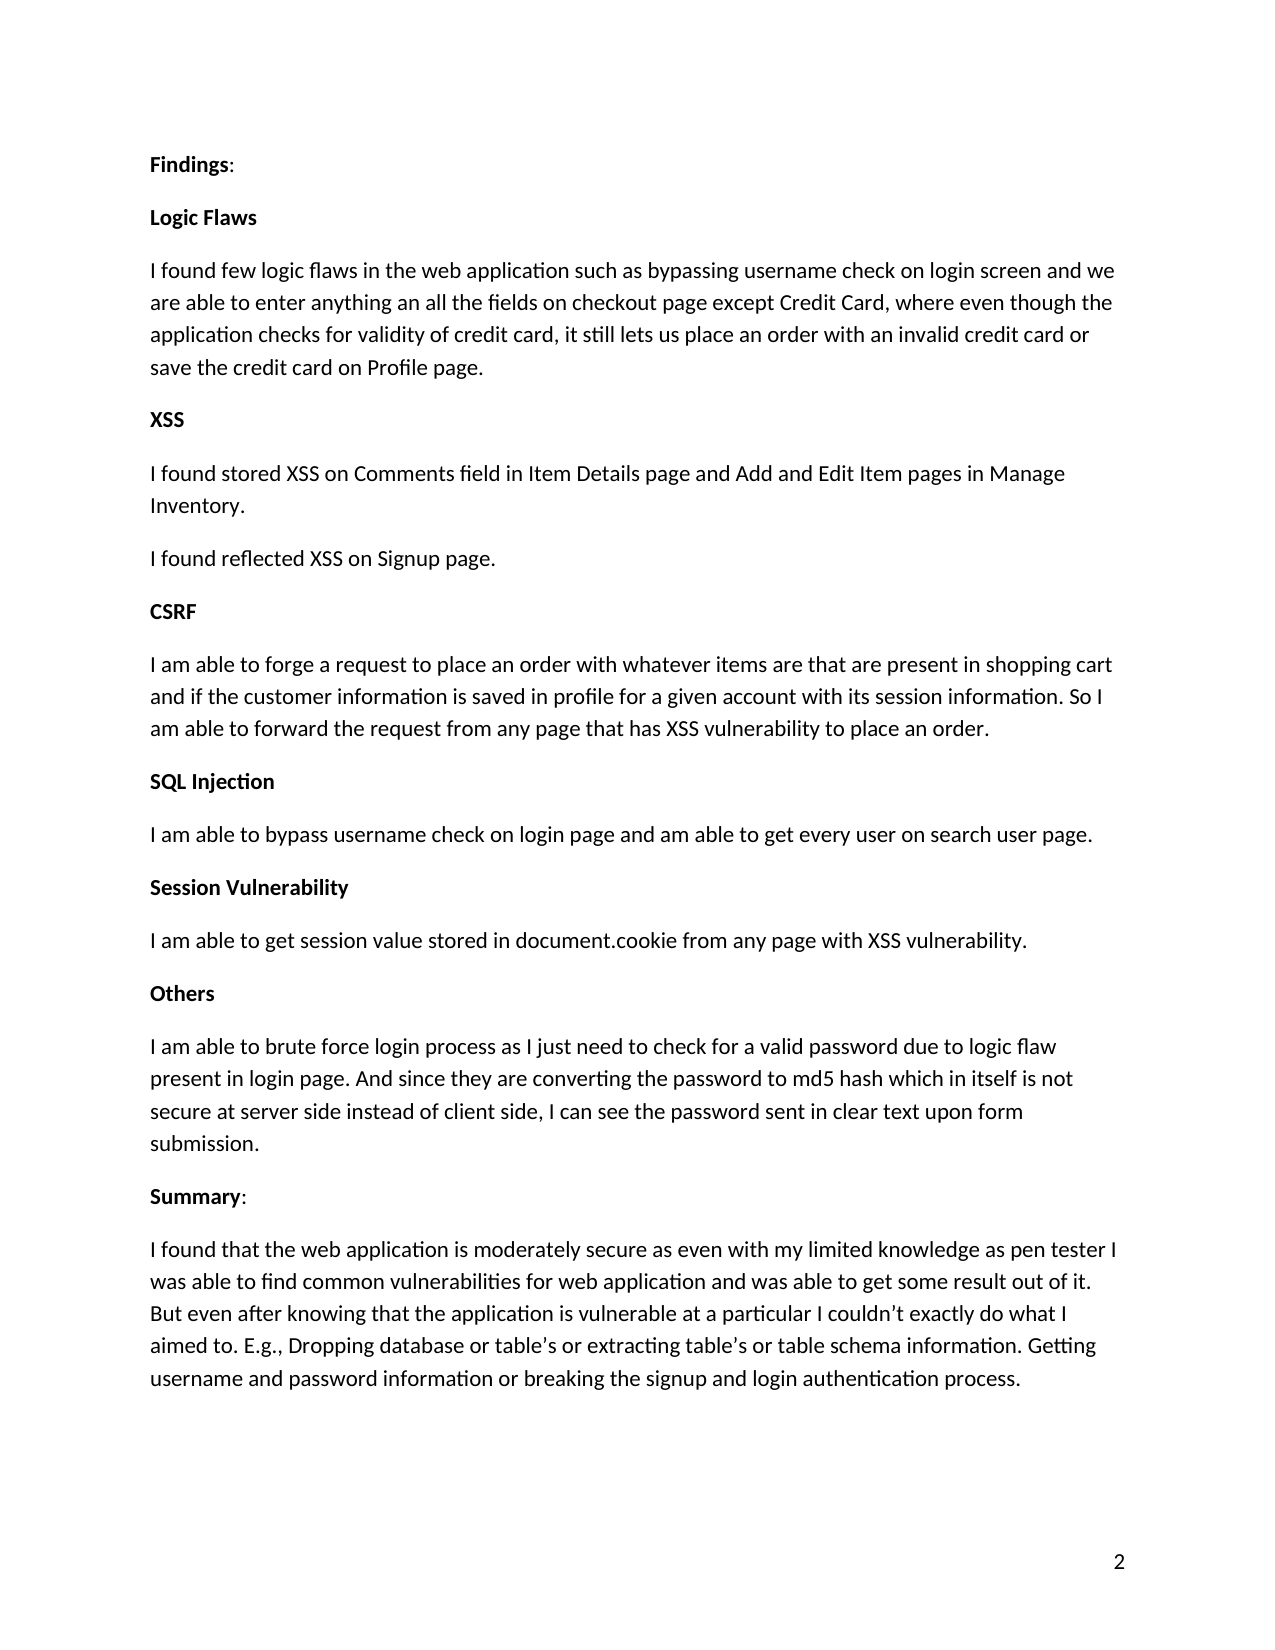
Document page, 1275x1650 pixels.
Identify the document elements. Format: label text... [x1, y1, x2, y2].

text SQL Injection [150, 767, 1125, 795]
text I am able to brute force login process as I just need to check for a valid password due to logic flaw present in login page. And since they are converting the password to md5 hash which in itself is not secure at server side instead of client side, I can see the password sent in clear text upon form submission. [150, 1032, 1125, 1157]
text Summary: [150, 1182, 1125, 1210]
text CSRF [150, 597, 1125, 625]
text Others [150, 979, 1125, 1007]
text I am able to get session value stored in document.cookie from any page with XSS vulnerability. [150, 926, 1125, 954]
text I found few logic flaws in the web application such as bypassing username check on login screen and we are able to enter anything an all the fields on checkout page except Credit Card, where even though the application checks for validity of credit card, it still lets us place an order with an invalid credit card or save the credit card on Profile page. [150, 256, 1125, 381]
text Session Vulnerability [150, 873, 1125, 901]
text I am able to forge a request to place an order with whatever items are that are present in shopping cart and if the customer information is saved in profile for a given account with its session information. So I am able to forward the request from any page that has XSS vulnerability to place an order. [150, 650, 1125, 742]
text Findings: [150, 150, 1125, 178]
text I found that the web application is moderately secure as even with my limited knowledge as pen tester I was able to find common vulnerabilities for web application and was able to get some result out of it. But even after knowing that the application is vulnerable at a particular I couldn’t exactly do what I aimed to. E.g., Dropping database or table’s or extracting table’s or table schema information. Getting username and password information or breaking the signup and login authentication process. [150, 1235, 1125, 1392]
text Logic Flaws [150, 203, 1125, 231]
text XSS [150, 406, 1125, 434]
text I found stored XSS on Comments field in Item Details page and Add and Edit Item pages in Manage Inventory. [150, 459, 1125, 519]
text I am able to bypass username check on login page and am able to get every user on search user page. [150, 820, 1125, 848]
text I found reflected XSS on Signup page. [150, 544, 1125, 572]
